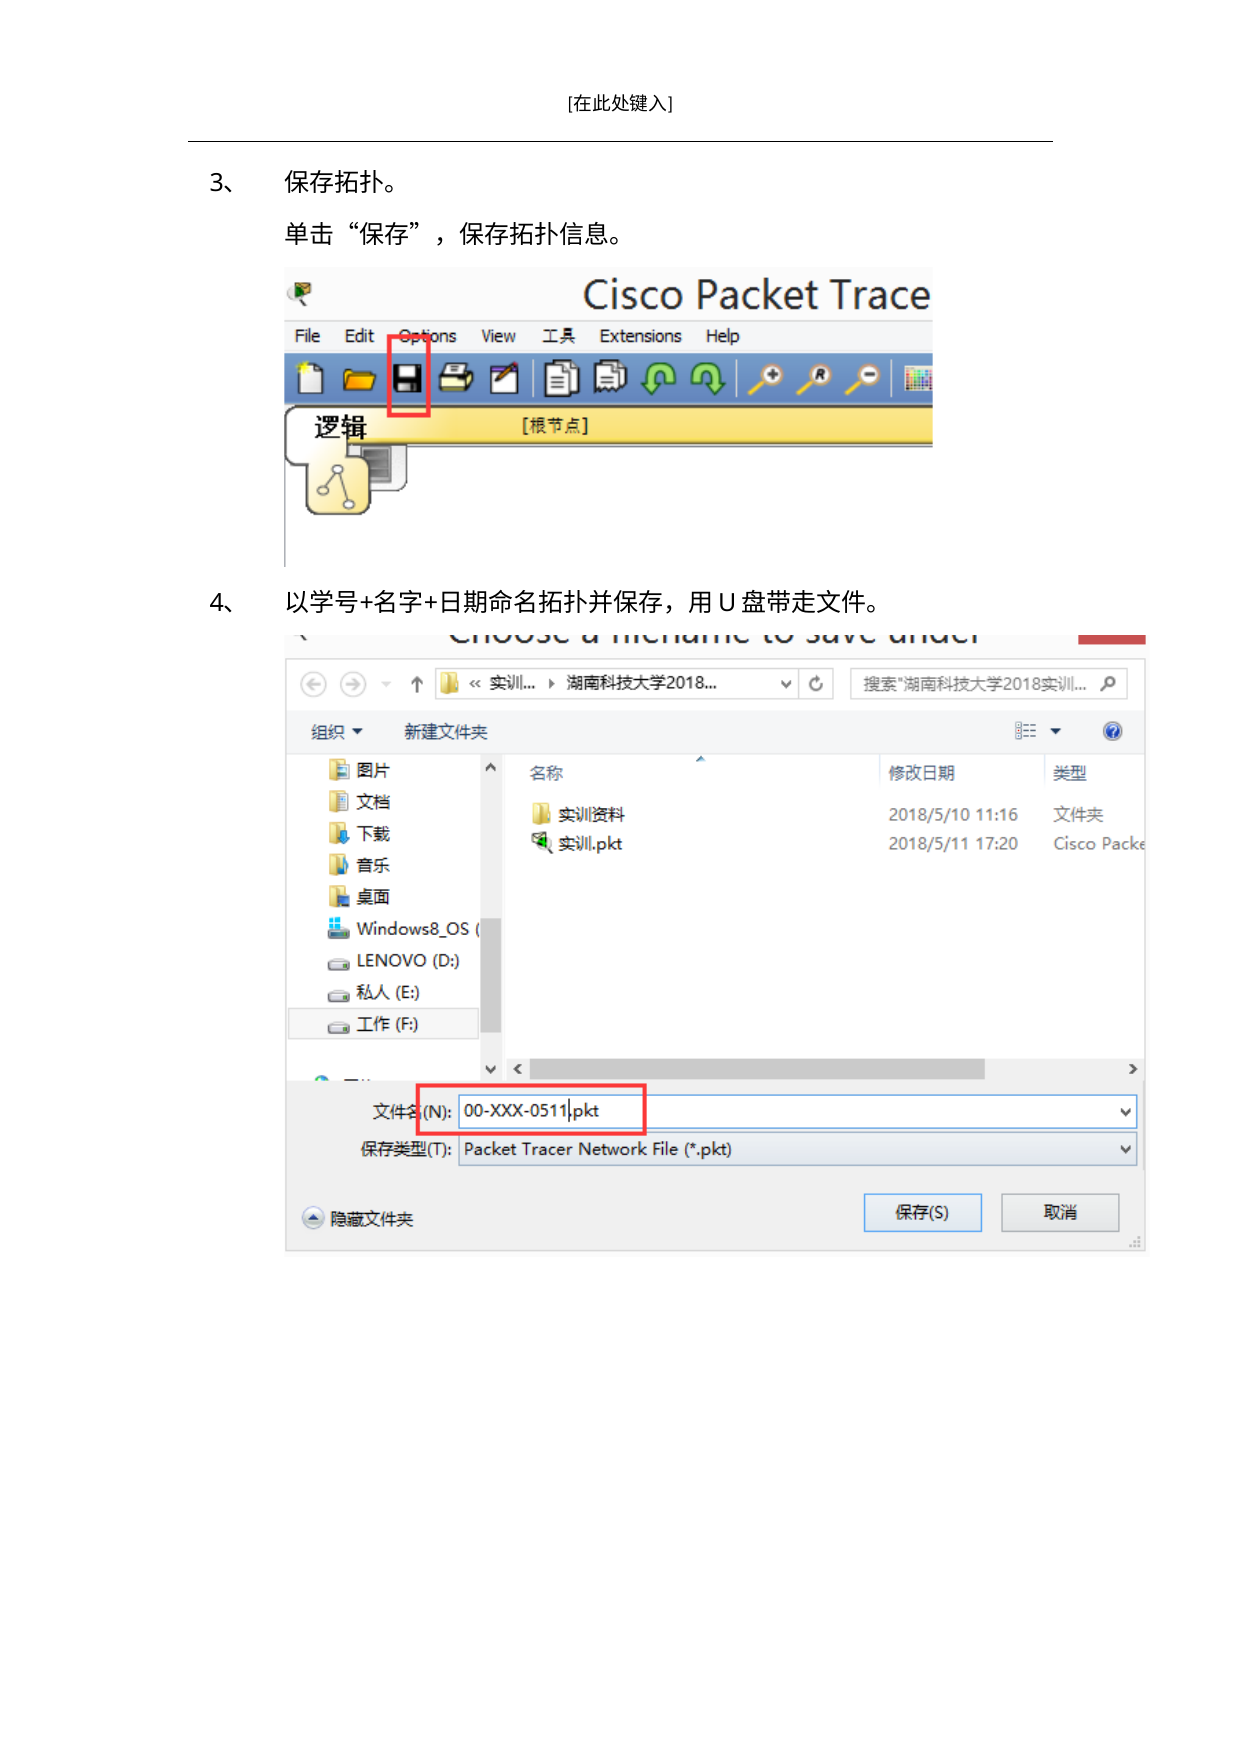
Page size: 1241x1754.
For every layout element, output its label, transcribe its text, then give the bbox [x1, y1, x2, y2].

list 保存拓扑。 [209, 162, 1053, 198]
list 以学号+名字+日期命名拓扑并保存，用U盘带走文件。 [209, 583, 1053, 619]
picture [284, 267, 933, 567]
picture [284, 635, 1150, 1257]
list 单击“保存”，保存拓扑信息。 [284, 215, 1053, 251]
